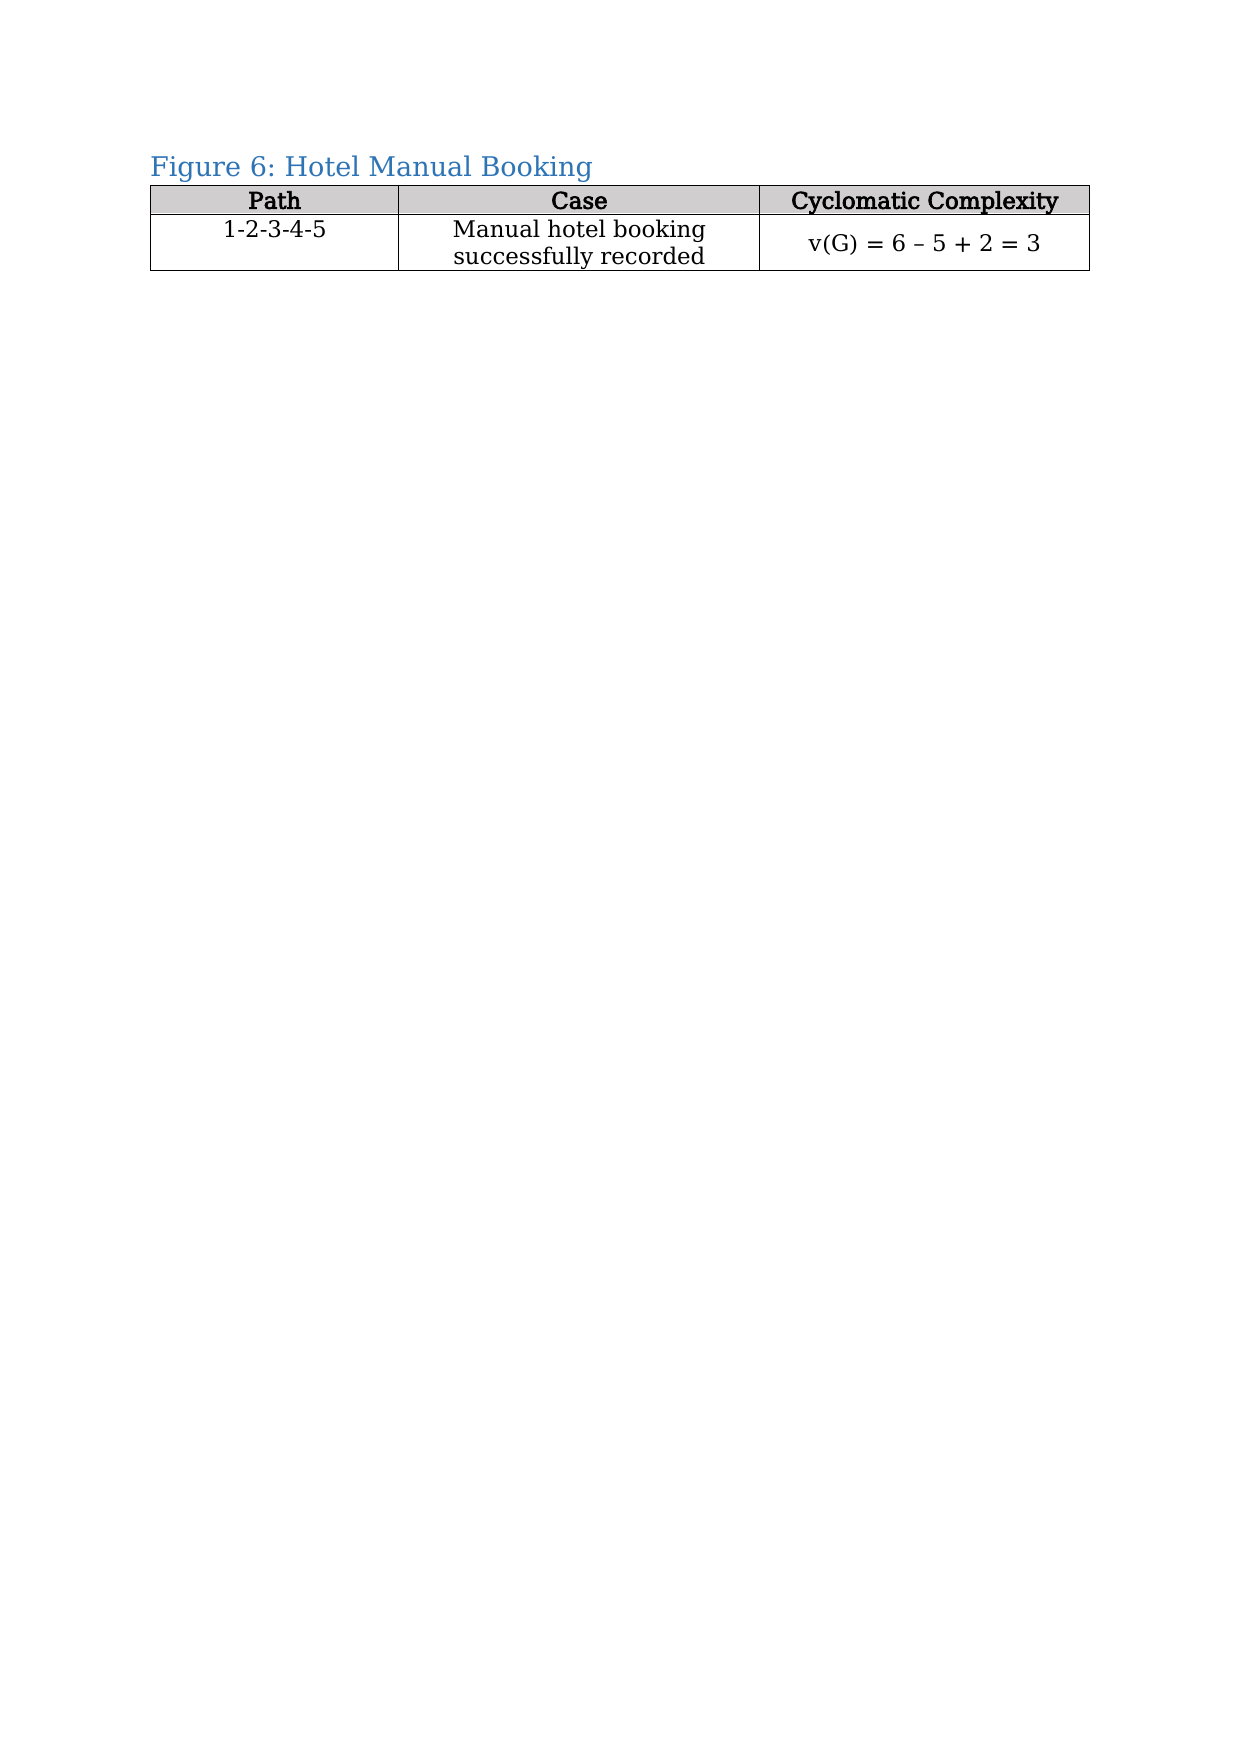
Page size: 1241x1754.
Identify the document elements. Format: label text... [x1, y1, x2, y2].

table_cell v(G) = 6 – 5 + 2 = 3 [760, 215, 1089, 269]
table_header Case [399, 186, 759, 213]
table_cell 1-2-3-4-5 [151, 215, 398, 269]
table_header Cyclomatic Complexity [760, 186, 1089, 213]
table_header Path [151, 186, 398, 213]
table_cell Manual hotel booking successfully recorded [399, 215, 759, 269]
subtitle Figure 6: Hotel Manual Booking [150, 150, 1090, 182]
